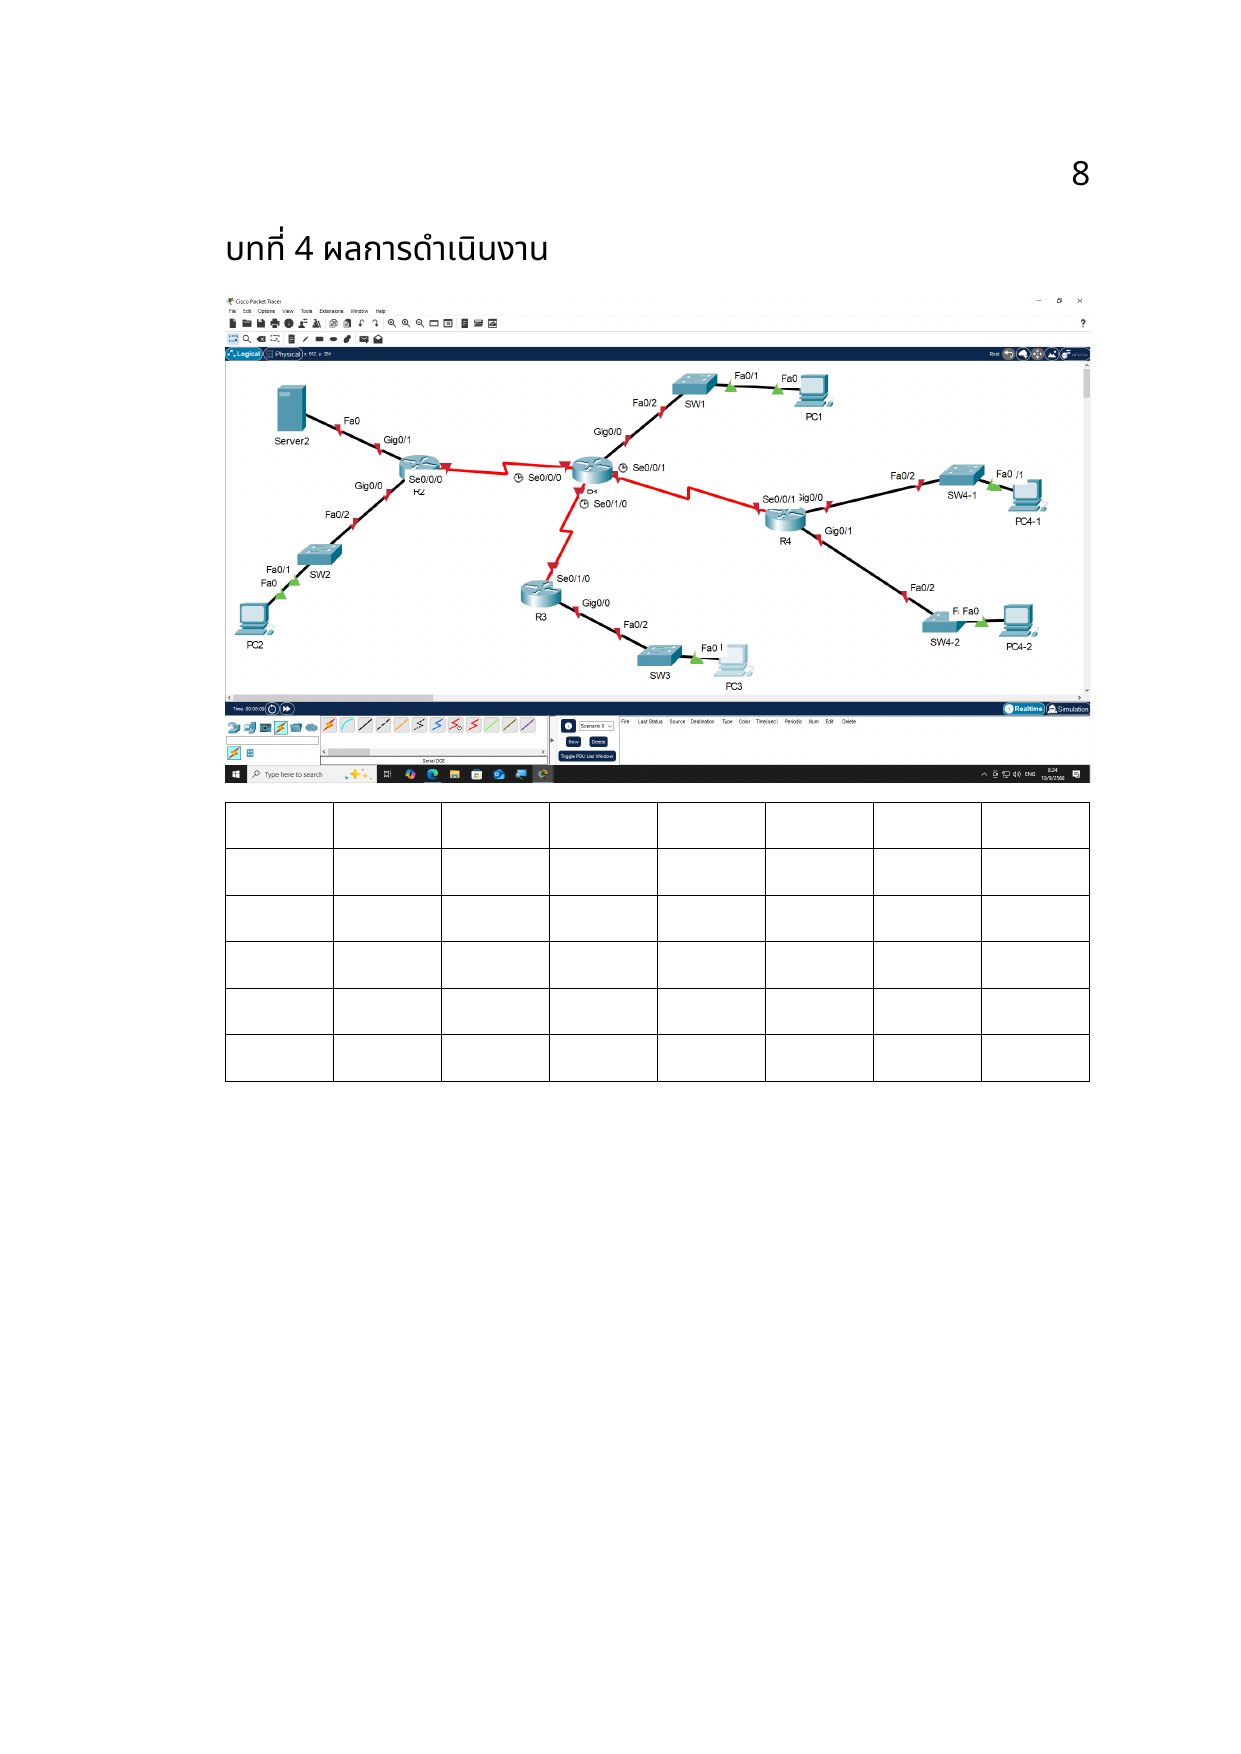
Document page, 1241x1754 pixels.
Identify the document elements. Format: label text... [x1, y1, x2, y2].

table_cell [550, 1035, 657, 1081]
table_cell [226, 849, 333, 895]
table_cell [766, 989, 873, 1034]
table_cell [658, 989, 765, 1034]
table_cell [226, 942, 333, 988]
table_cell [766, 849, 873, 895]
table_header [334, 803, 441, 848]
table_header [226, 803, 333, 848]
table_cell [334, 989, 441, 1034]
table_cell [334, 849, 441, 895]
table_cell [982, 896, 1089, 941]
table_cell [658, 1035, 765, 1081]
table_cell [982, 849, 1089, 895]
table_cell [226, 1035, 333, 1081]
table_header [766, 803, 873, 848]
table_cell [766, 942, 873, 988]
table_header [442, 803, 549, 848]
table_cell [658, 849, 765, 895]
table_cell [874, 896, 981, 941]
table_cell [226, 989, 333, 1034]
table_cell [550, 989, 657, 1034]
table_cell [982, 942, 1089, 988]
table_cell [982, 1035, 1089, 1081]
table_cell [658, 942, 765, 988]
table_cell [874, 1035, 981, 1081]
table_cell [226, 896, 333, 941]
table_cell [874, 849, 981, 895]
table_cell [442, 849, 549, 895]
table_cell [550, 942, 657, 988]
table_cell [442, 896, 549, 941]
table_header [658, 803, 765, 848]
table_cell [442, 1035, 549, 1081]
table_header [550, 803, 657, 848]
table_cell [658, 896, 765, 941]
table_cell [874, 989, 981, 1034]
table_header [982, 803, 1089, 848]
text บทที่ 4 ผลการดำเนินงาน [225, 225, 1090, 276]
table_cell [442, 989, 549, 1034]
table_cell [334, 896, 441, 941]
table_cell [874, 942, 981, 988]
table_cell [334, 942, 441, 988]
table_cell [766, 896, 873, 941]
table_cell [442, 942, 549, 988]
table_cell [550, 849, 657, 895]
table_header [874, 803, 981, 848]
table_cell [550, 896, 657, 941]
picture [225, 296, 1091, 783]
table_cell [334, 1035, 441, 1081]
table_cell [982, 989, 1089, 1034]
table_cell [766, 1035, 873, 1081]
